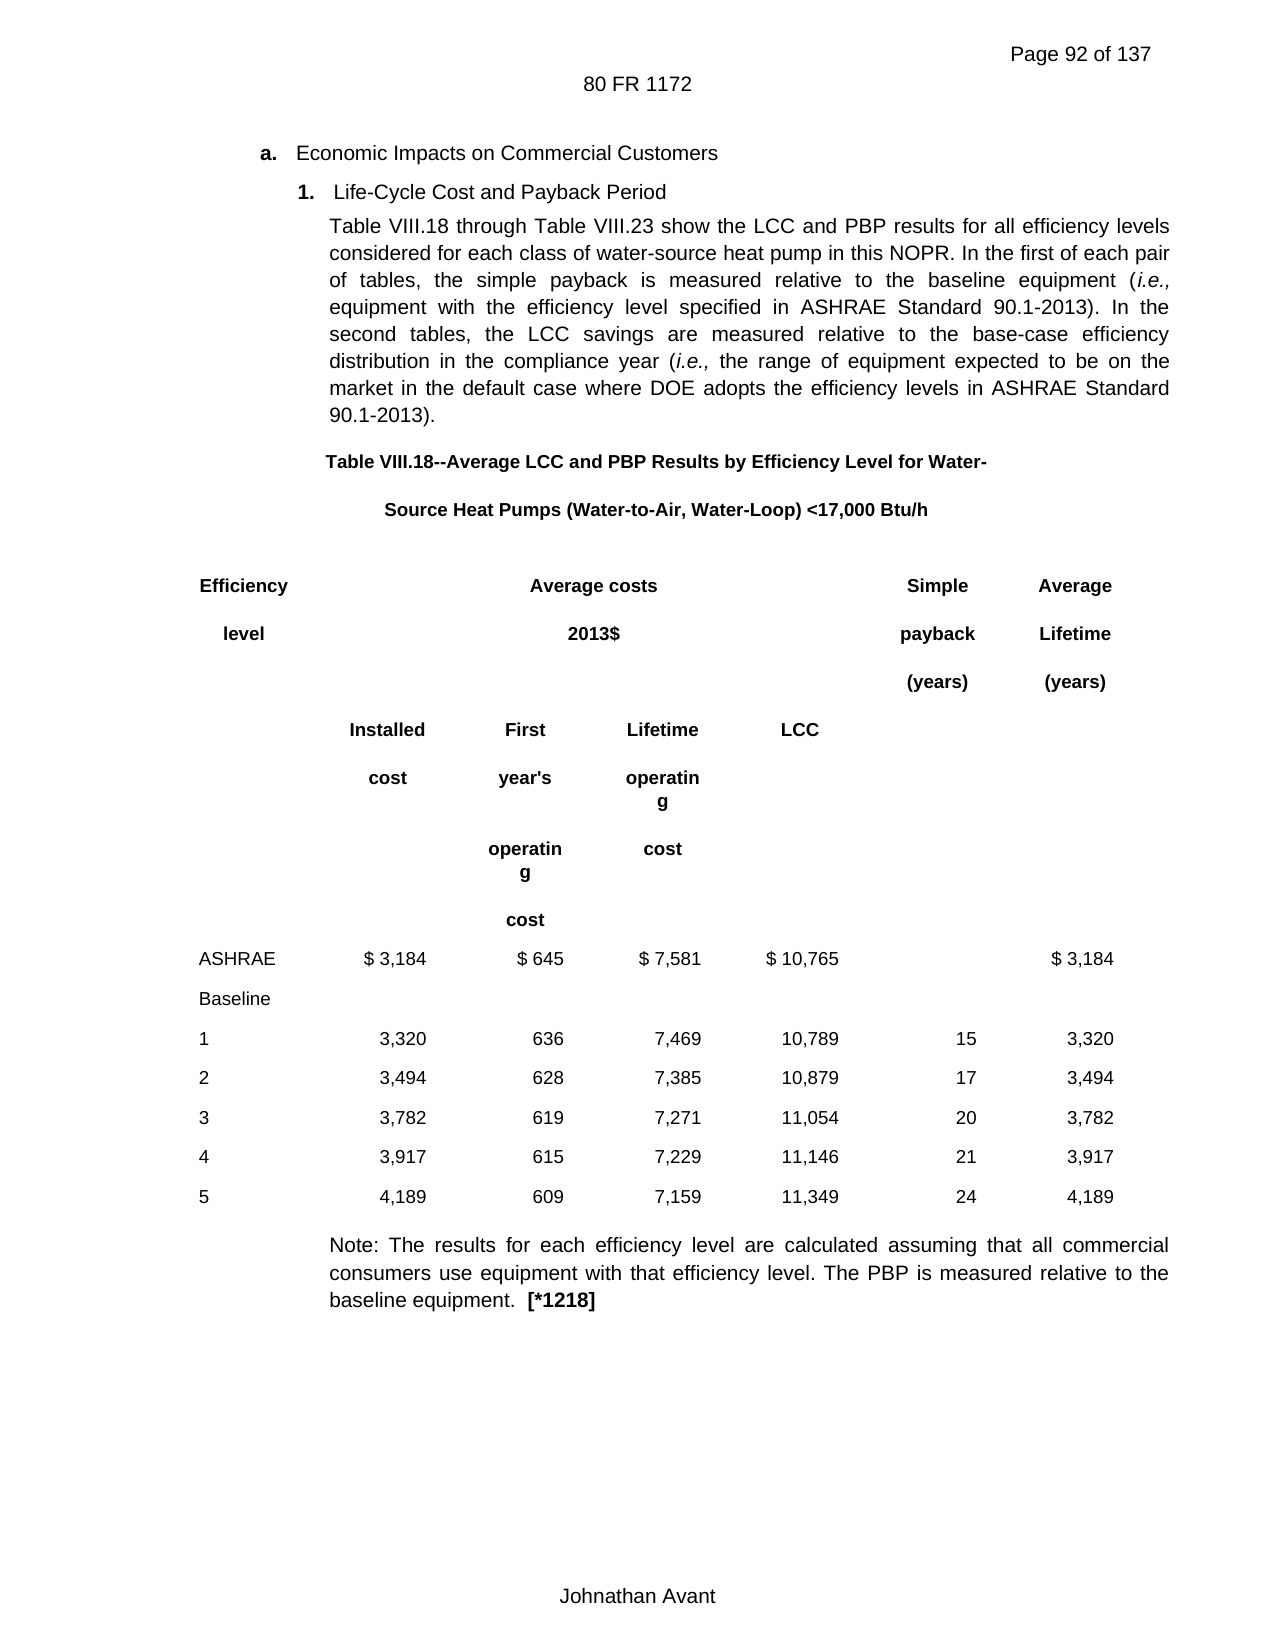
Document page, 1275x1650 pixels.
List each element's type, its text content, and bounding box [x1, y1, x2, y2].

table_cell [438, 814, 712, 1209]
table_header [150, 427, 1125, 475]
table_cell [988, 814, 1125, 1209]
text Note: The results for each efficiency level are calculated assuming that all commercial consumers use equipment with that efficiency level. The PBP is measured relative to the baseline equipment. [*1218] [329, 1230, 1171, 1311]
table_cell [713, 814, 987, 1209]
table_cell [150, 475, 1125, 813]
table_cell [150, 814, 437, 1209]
list Life-Cycle Cost and Payback Period [292, 177, 1171, 204]
list Economic Impacts on Commercial Customers [254, 137, 1171, 164]
text Table VIII.18 through Table VIII.23 show the LCC and PBP results for all efficiency levels considered for each class of water-source heat pump in this NOPR. In the first of each pair of tables, the simple payback is measured relative to the baseline equipment (i.e., equipment with the efficiency level specified in ASHRAE Standard 90.1-2013). In the second tables, the LCC savings are measured relative to the base-case efficiency distribution in the compliance year (i.e., the range of equipment expected to be on the market in the default case where DOE adopts the efficiency levels in ASHRAE Standard 90.1-2013). [329, 210, 1171, 427]
